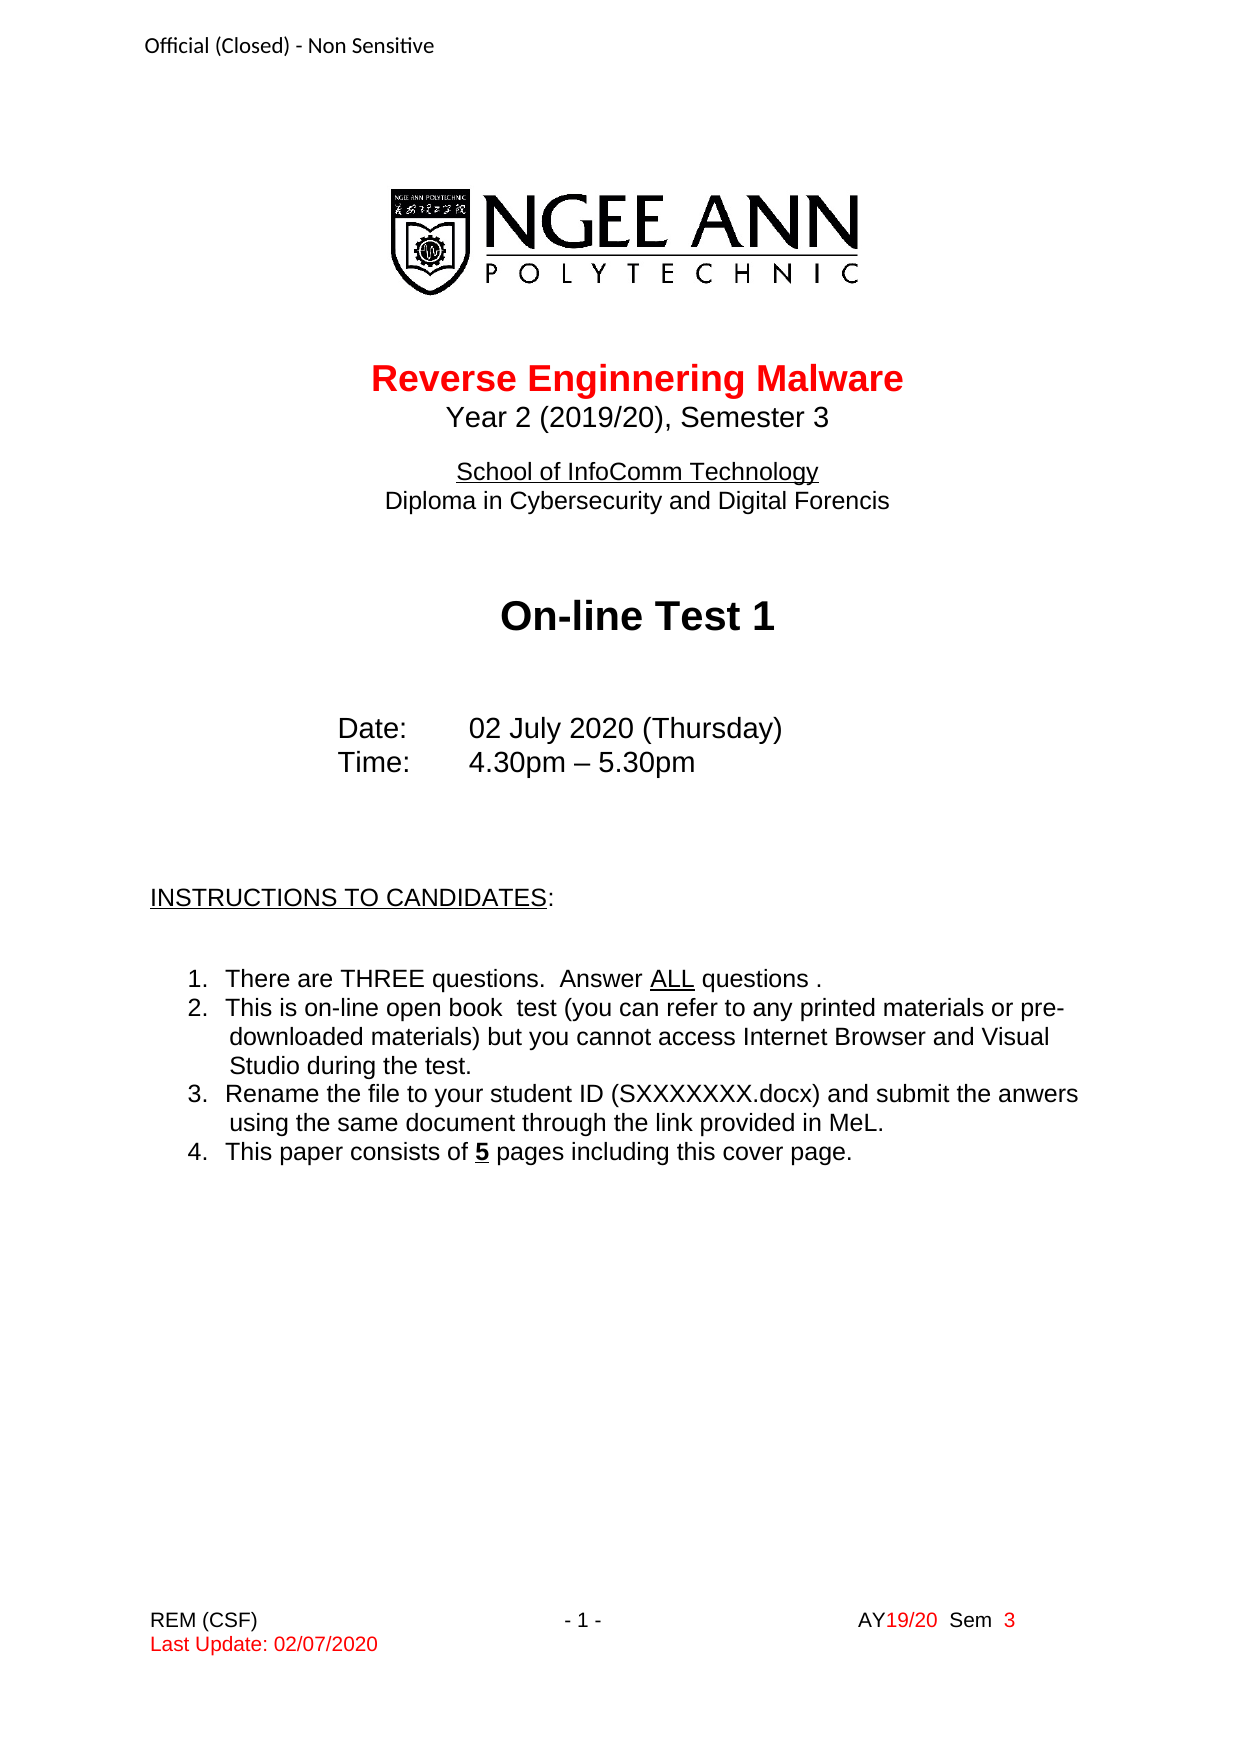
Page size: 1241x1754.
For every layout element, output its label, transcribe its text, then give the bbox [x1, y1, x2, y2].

text Studio during the test. [187, 1051, 1090, 1079]
text Diploma in Cybersecurity and Digital Forencis [150, 486, 1125, 514]
text Year 2 (2019/20), Semester 3 [150, 399, 1125, 433]
text Reverse Enginnering Malware [150, 356, 1125, 399]
subtitle School of InfoComm Technology [150, 457, 1125, 486]
text using the same document through the link provided in MeL. [187, 1108, 1090, 1137]
picture [371, 185, 870, 299]
text Time: 4.30pm – 5.30pm [150, 744, 1125, 778]
list This is on-line open book test (you can refer to any printed materials or pre- [187, 993, 1090, 1022]
list This paper consists of 5 pages including this cover page. [187, 1137, 1090, 1166]
text Date: 02 July 2020 (Thursday) [150, 711, 1125, 744]
text On-line Test 1 [150, 591, 1125, 639]
list Rename the file to your student ID (SXXXXXXX.docx) and submit the anwers [187, 1079, 1090, 1108]
list There are THREE questions. Answer ALL questions . [187, 964, 1090, 993]
text downloaded materials) but you cannot access Internet Browser and Visual [187, 1022, 1090, 1051]
text INSTRUCTIONS TO CANDIDATES: [150, 883, 1090, 912]
